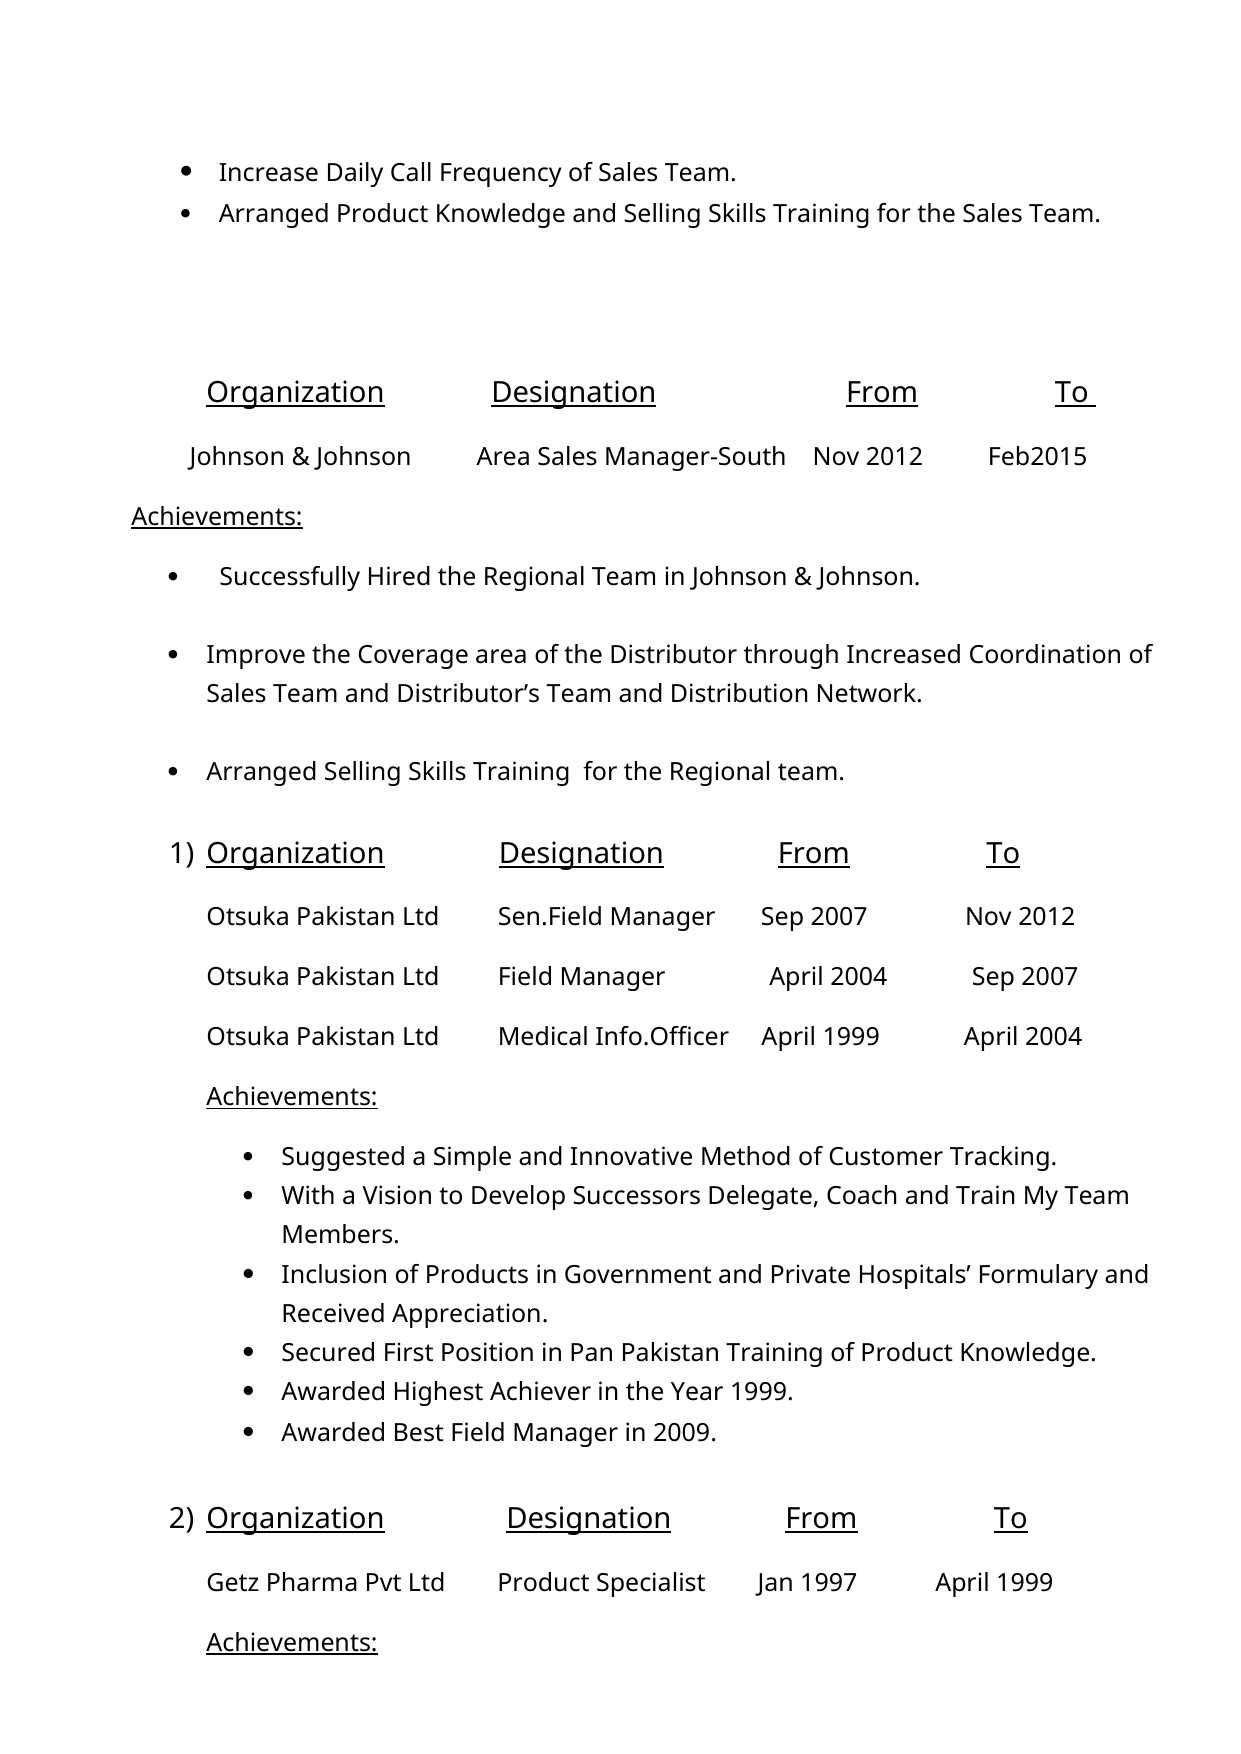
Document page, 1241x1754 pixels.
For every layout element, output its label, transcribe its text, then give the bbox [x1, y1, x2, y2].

list Organization Designation From To [169, 1498, 1174, 1537]
text Achievements: [131, 498, 1191, 532]
text Otsuka Pakistan Ltd Sen.Field Manager Sep 2007 Nov 2012 [206, 899, 1174, 933]
list Increase Daily Call Frequency of Sales Team. [181, 150, 1191, 190]
list Inclusion of Products in Government and Private Hospitals’ Formulary and Received Appreciation. [244, 1256, 1174, 1329]
list Arranged Product Knowledge and Selling Skills Training for the Sales Team. [181, 196, 1191, 230]
list Arranged Selling Skills Training for the Regional team. [169, 754, 1174, 788]
list With a Vision to Develop Successors Delegate, Coach and Train My Team Members. [244, 1178, 1174, 1251]
list Awarded Best Field Manager in 2009. [244, 1413, 1174, 1450]
list Suggested a Simple and Innovative Method of Customer Tracking. [244, 1139, 1174, 1173]
list Organization Designation From To [169, 832, 1174, 872]
text Otsuka Pakistan Ltd Medical Info.Officer April 1999 April 2004 [206, 1019, 1174, 1053]
list Organization Designation From To [206, 372, 1174, 411]
text Johnson & Johnson Area Sales Manager-South Nov 2012 Feb2015 [131, 438, 1174, 472]
text Getz Pharma Pvt Ltd Product Specialist Jan 1997 April 1999 [206, 1564, 1174, 1598]
list Awarded Highest Achiever in the Year 1999. [244, 1374, 1174, 1408]
text Achievements: [206, 1079, 1034, 1113]
list Secured First Position in Pan Pakistan Training of Product Knowledge. [244, 1334, 1212, 1369]
list Successfully Hired the Regional Team in Johnson & Johnson. [169, 558, 1174, 592]
text Achievements: [206, 1624, 1174, 1658]
text Otsuka Pakistan Ltd Field Manager April 2004 Sep 2007 [206, 959, 1174, 993]
list Improve the Coverage area of the Distributor through Increased Coordination of Sales Team and Distributor’s Team and Distribution Network. [169, 636, 1174, 710]
